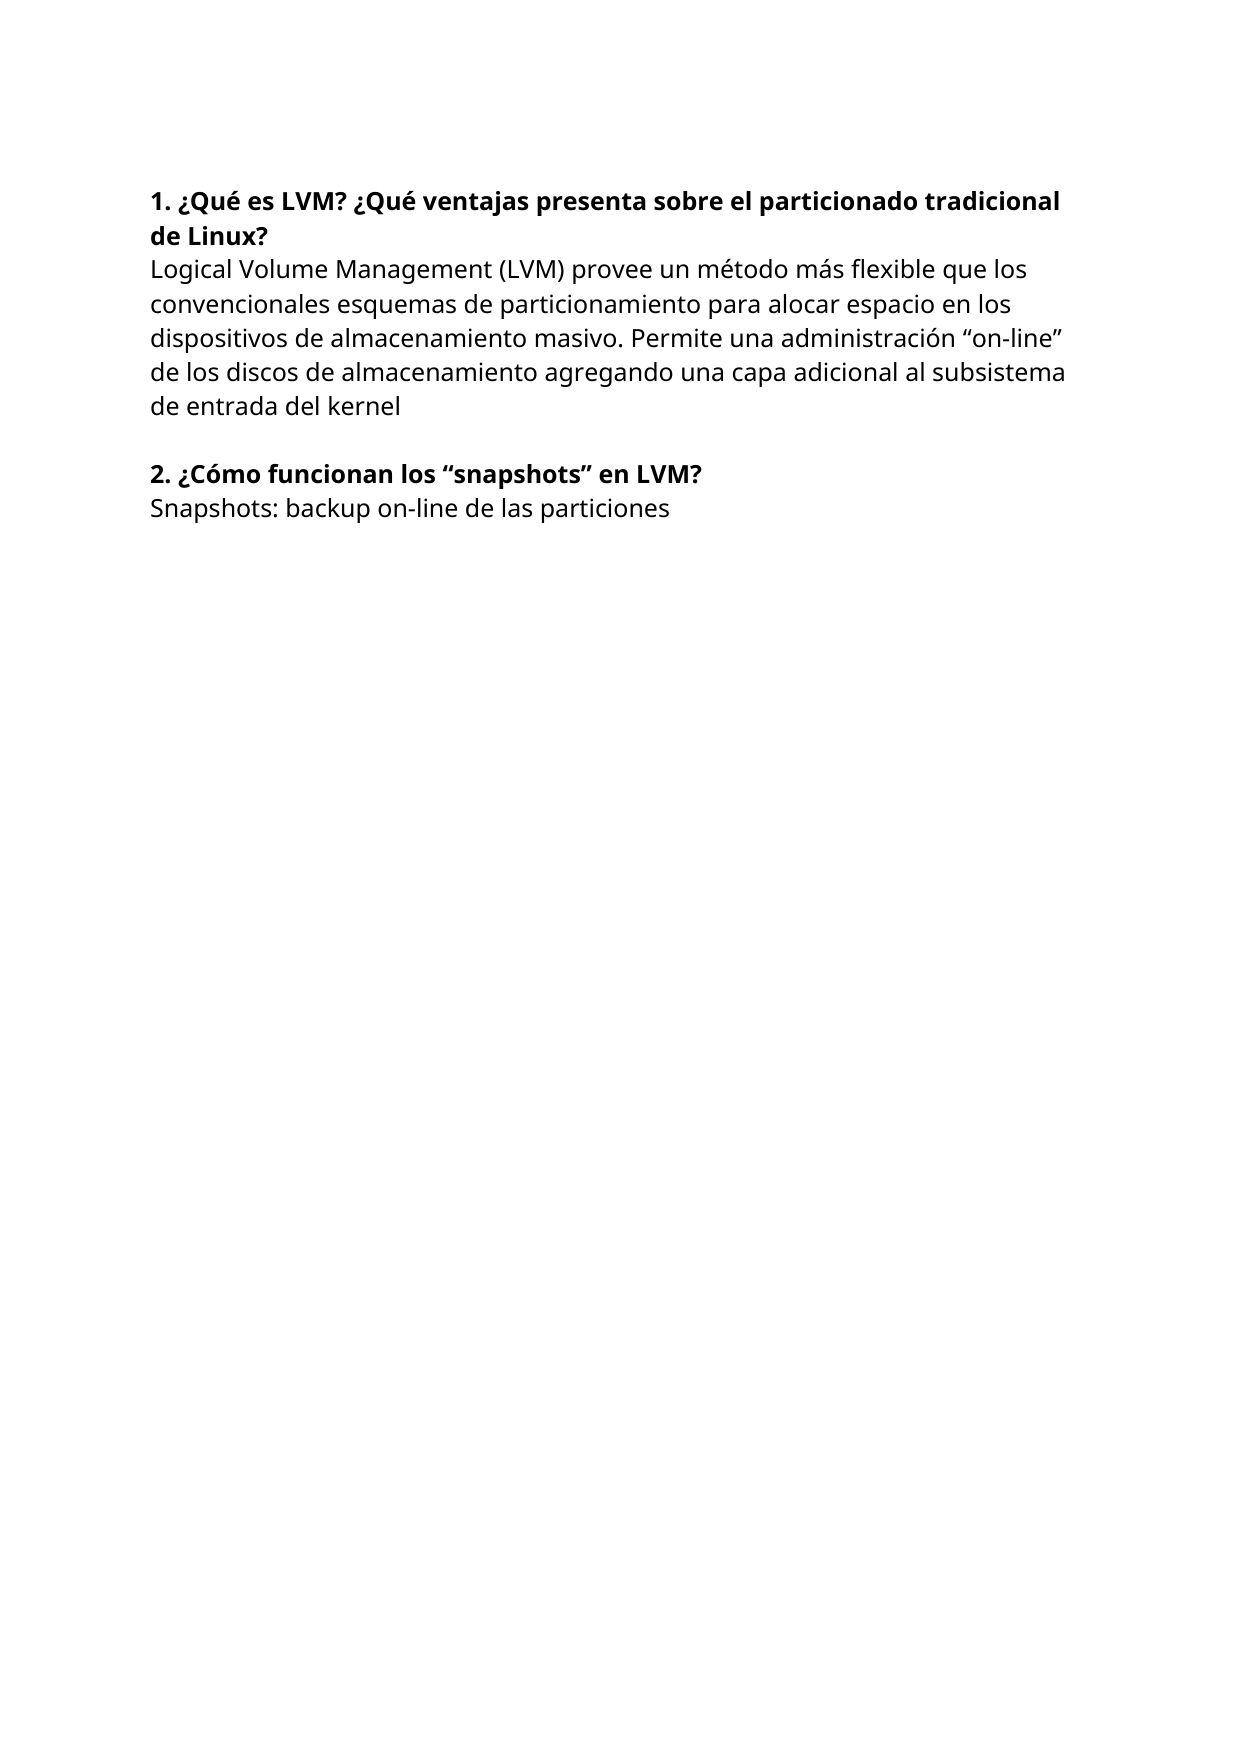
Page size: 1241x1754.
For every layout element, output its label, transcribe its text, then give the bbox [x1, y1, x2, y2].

text Snapshots: backup on-line de las particiones [150, 491, 1090, 525]
text Logical Volume Management (LVM) provee un método más flexible que los convencionales esquemas de particionamiento para alocar espacio en los dispositivos de almacenamiento masivo. Permite una administración “on-line” de los discos de almacenamiento agregando una capa adicional al subsistema de entrada del kernel [150, 252, 1090, 422]
text 1. ¿Qué es LVM? ¿Qué ventajas presenta sobre el particionado tradicional de Linux? [150, 150, 1090, 252]
text 2. ¿Cómo funcionan los “snapshots” en LVM? [150, 457, 1090, 491]
